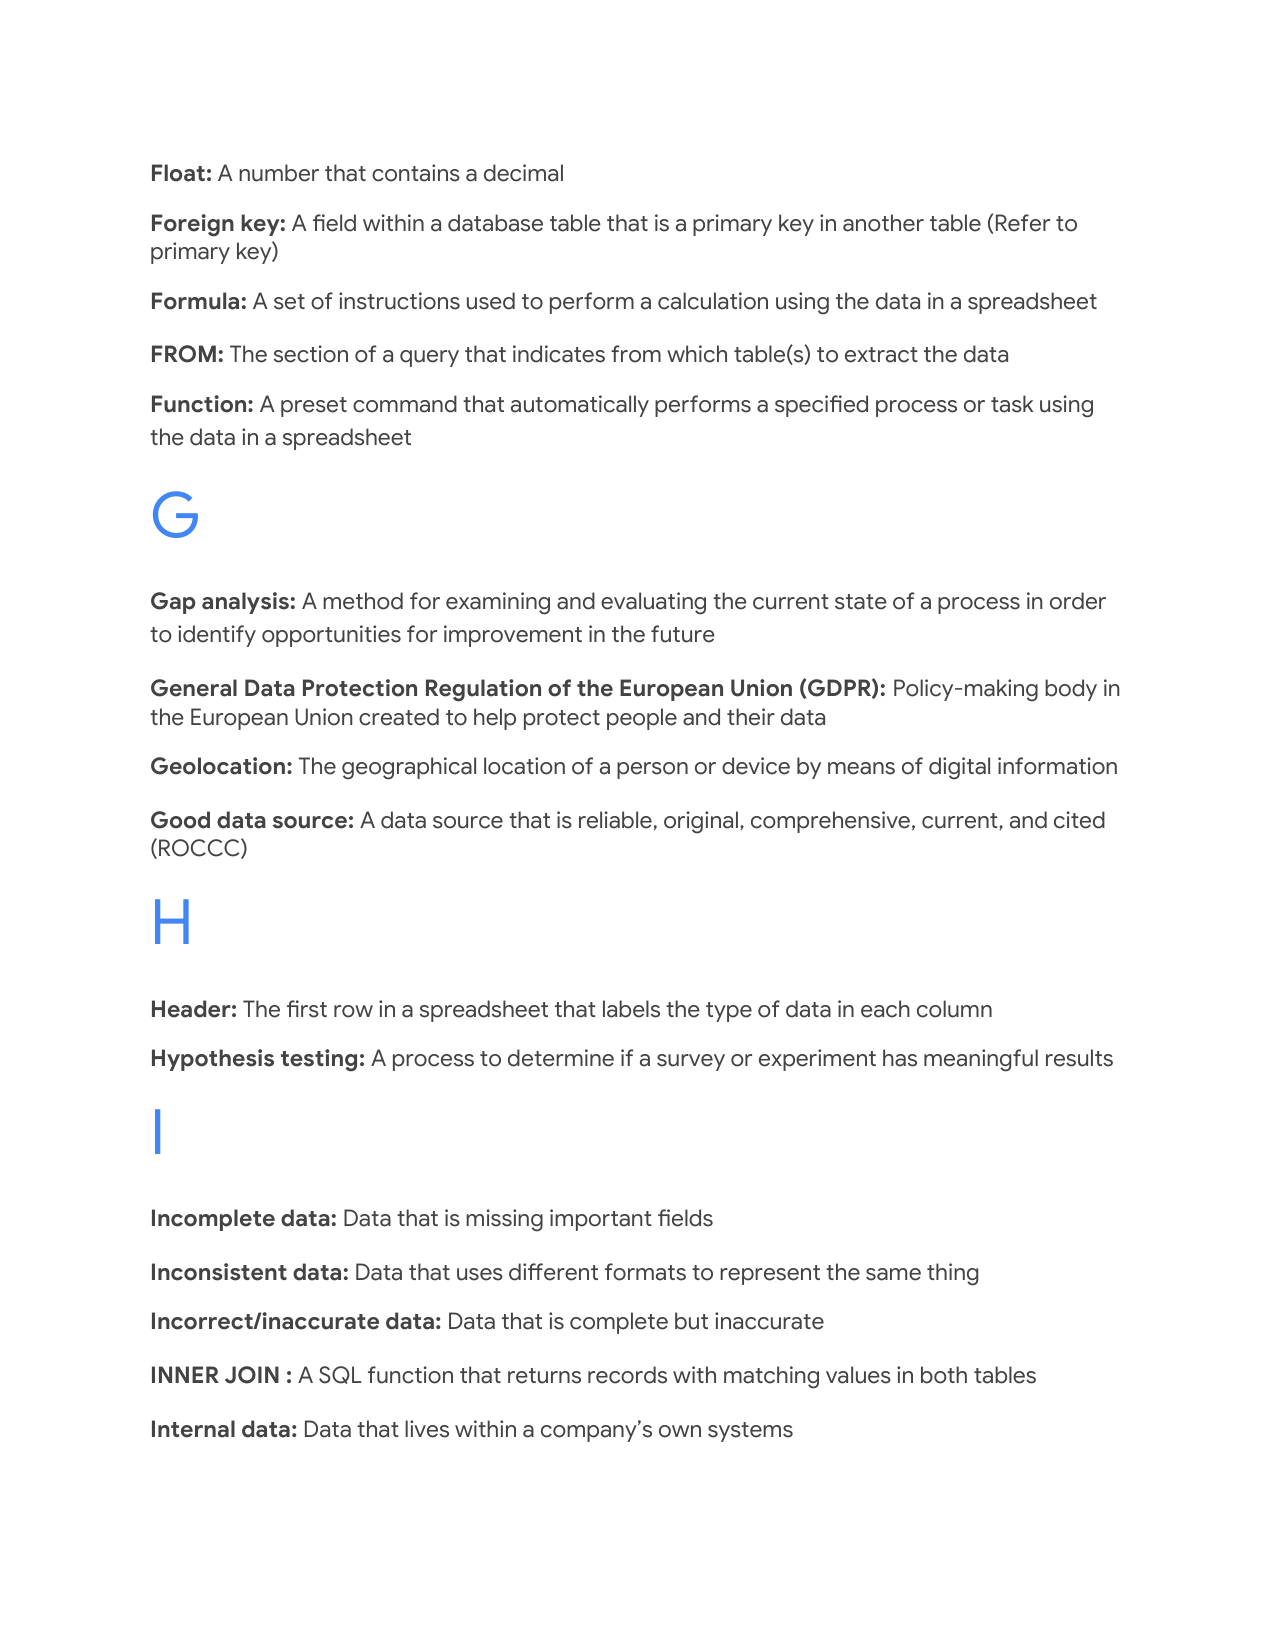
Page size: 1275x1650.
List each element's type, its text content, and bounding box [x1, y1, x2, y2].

text Foreign key: A field within a database table that is a primary key in another table (Refer to primary key) [150, 209, 1125, 266]
text INNER JOIN : A SQL function that returns records with matching values in both tables [150, 1361, 1125, 1390]
text Incomplete data: Data that is missing important fields [150, 1204, 1125, 1233]
text Gap analysis: A method for examining and evaluating the current state of a process in order to identify opportunities for improvement in the future [150, 588, 1125, 649]
text G [150, 477, 1125, 555]
text Hypothesis testing: A process to determine if a survey or experiment has meaningful results [150, 1044, 1125, 1073]
text Inconsistent data: Data that uses different formats to represent the same thing [354, 1258, 1125, 1287]
text General Data Protection Regulation of the European Union (GDPR): Policy-making body in the European Union created to help protect people and their data [150, 674, 1125, 732]
text Header: The first row in a spreadsheet that labels the type of data in each column [150, 995, 1125, 1023]
text Geolocation: The geographical location of a person or device by means of digital information [150, 752, 1125, 781]
text Float: A number that contains a decimal [150, 159, 1125, 188]
text H [150, 884, 1125, 962]
text Function: A preset command that automatically performs a specified process or task using the data in a spreadsheet [150, 390, 1125, 452]
text Incorrect/inaccurate data: Data that is complete but inaccurate [447, 1308, 1125, 1336]
text Formula: A set of instructions used to perform a calculation using the data in a spreadsheet [150, 287, 1125, 316]
text Internal data: Data that lives within a company’s own systems [150, 1415, 1125, 1444]
text FROM: The section of a query that indicates from which table(s) to extract the data [150, 341, 1125, 369]
text Good data source: A data source that is reliable, original, comprehensive, current, and cited (ROCCC) [150, 806, 1125, 863]
text I [150, 1094, 1125, 1172]
